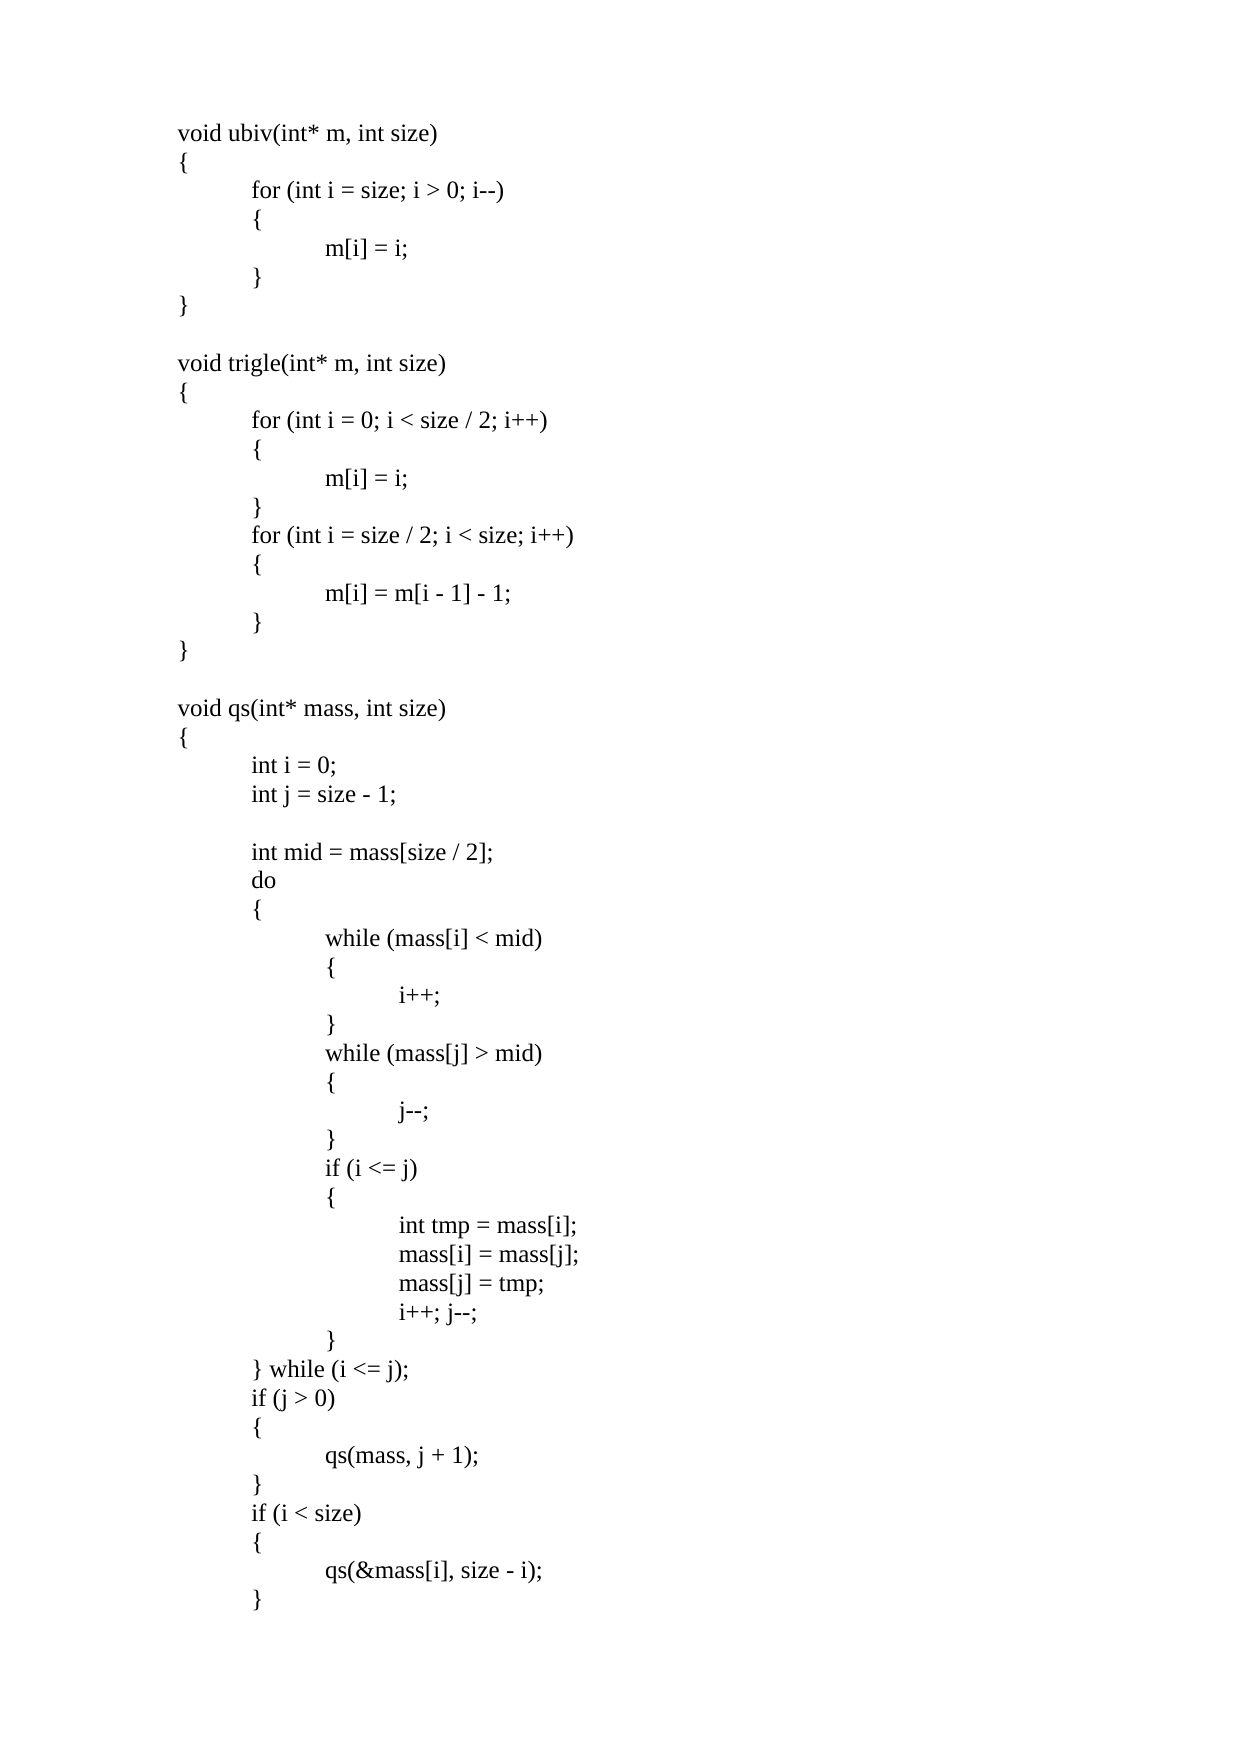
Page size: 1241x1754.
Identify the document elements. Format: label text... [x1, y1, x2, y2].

text int tmp = mass[i]; [177, 1211, 1152, 1239]
text i++; j--; [177, 1297, 1152, 1326]
text { [177, 1067, 1152, 1096]
text for (int i = 0; i < size / 2; i++) [177, 406, 1152, 434]
text mass[j] = tmp; [177, 1268, 1152, 1297]
text } [177, 1584, 1152, 1613]
text if (i <= j) [177, 1153, 1152, 1182]
text int mid = mass[size / 2]; [177, 837, 1152, 866]
text { [177, 377, 1152, 406]
text } [177, 1326, 1152, 1354]
text { [177, 549, 1152, 578]
text { [177, 147, 1152, 176]
text { [177, 894, 1152, 923]
text while (mass[i] < mid) [177, 923, 1152, 952]
text { [177, 722, 1152, 751]
text do [177, 866, 1152, 894]
text { [177, 434, 1152, 463]
text while (mass[j] > mid) [177, 1038, 1152, 1067]
text m[i] = m[i - 1] - 1; [177, 578, 1152, 607]
text { [177, 1527, 1152, 1556]
text void ubiv(int* m, int size) [177, 118, 1152, 147]
text { [177, 952, 1152, 981]
text void trigle(int* m, int size) [177, 348, 1152, 377]
text if (i < size) [177, 1498, 1152, 1527]
text if (j > 0) [177, 1383, 1152, 1412]
text } [177, 262, 1152, 291]
text } while (i <= j); [177, 1354, 1152, 1383]
text } [177, 636, 1152, 664]
text { [177, 204, 1152, 233]
text } [177, 1124, 1152, 1153]
text int j = size - 1; [177, 779, 1152, 808]
text m[i] = i; [177, 463, 1152, 492]
text for (int i = size / 2; i < size; i++) [177, 521, 1152, 549]
text m[i] = i; [177, 233, 1152, 262]
text void qs(int* mass, int size) [177, 693, 1152, 722]
text } [177, 607, 1152, 636]
text qs(&mass[i], size - i); [177, 1556, 1152, 1584]
text { [177, 1182, 1152, 1211]
text qs(mass, j + 1); [177, 1441, 1152, 1469]
text } [177, 291, 1152, 319]
text i++; [177, 981, 1152, 1009]
text j--; [177, 1096, 1152, 1124]
text { [177, 1412, 1152, 1441]
text int i = 0; [177, 751, 1152, 779]
text } [177, 1009, 1152, 1038]
text } [177, 1469, 1152, 1498]
text mass[i] = mass[j]; [177, 1239, 1152, 1268]
text } [177, 492, 1152, 521]
text for (int i = size; i > 0; i--) [177, 176, 1152, 204]
